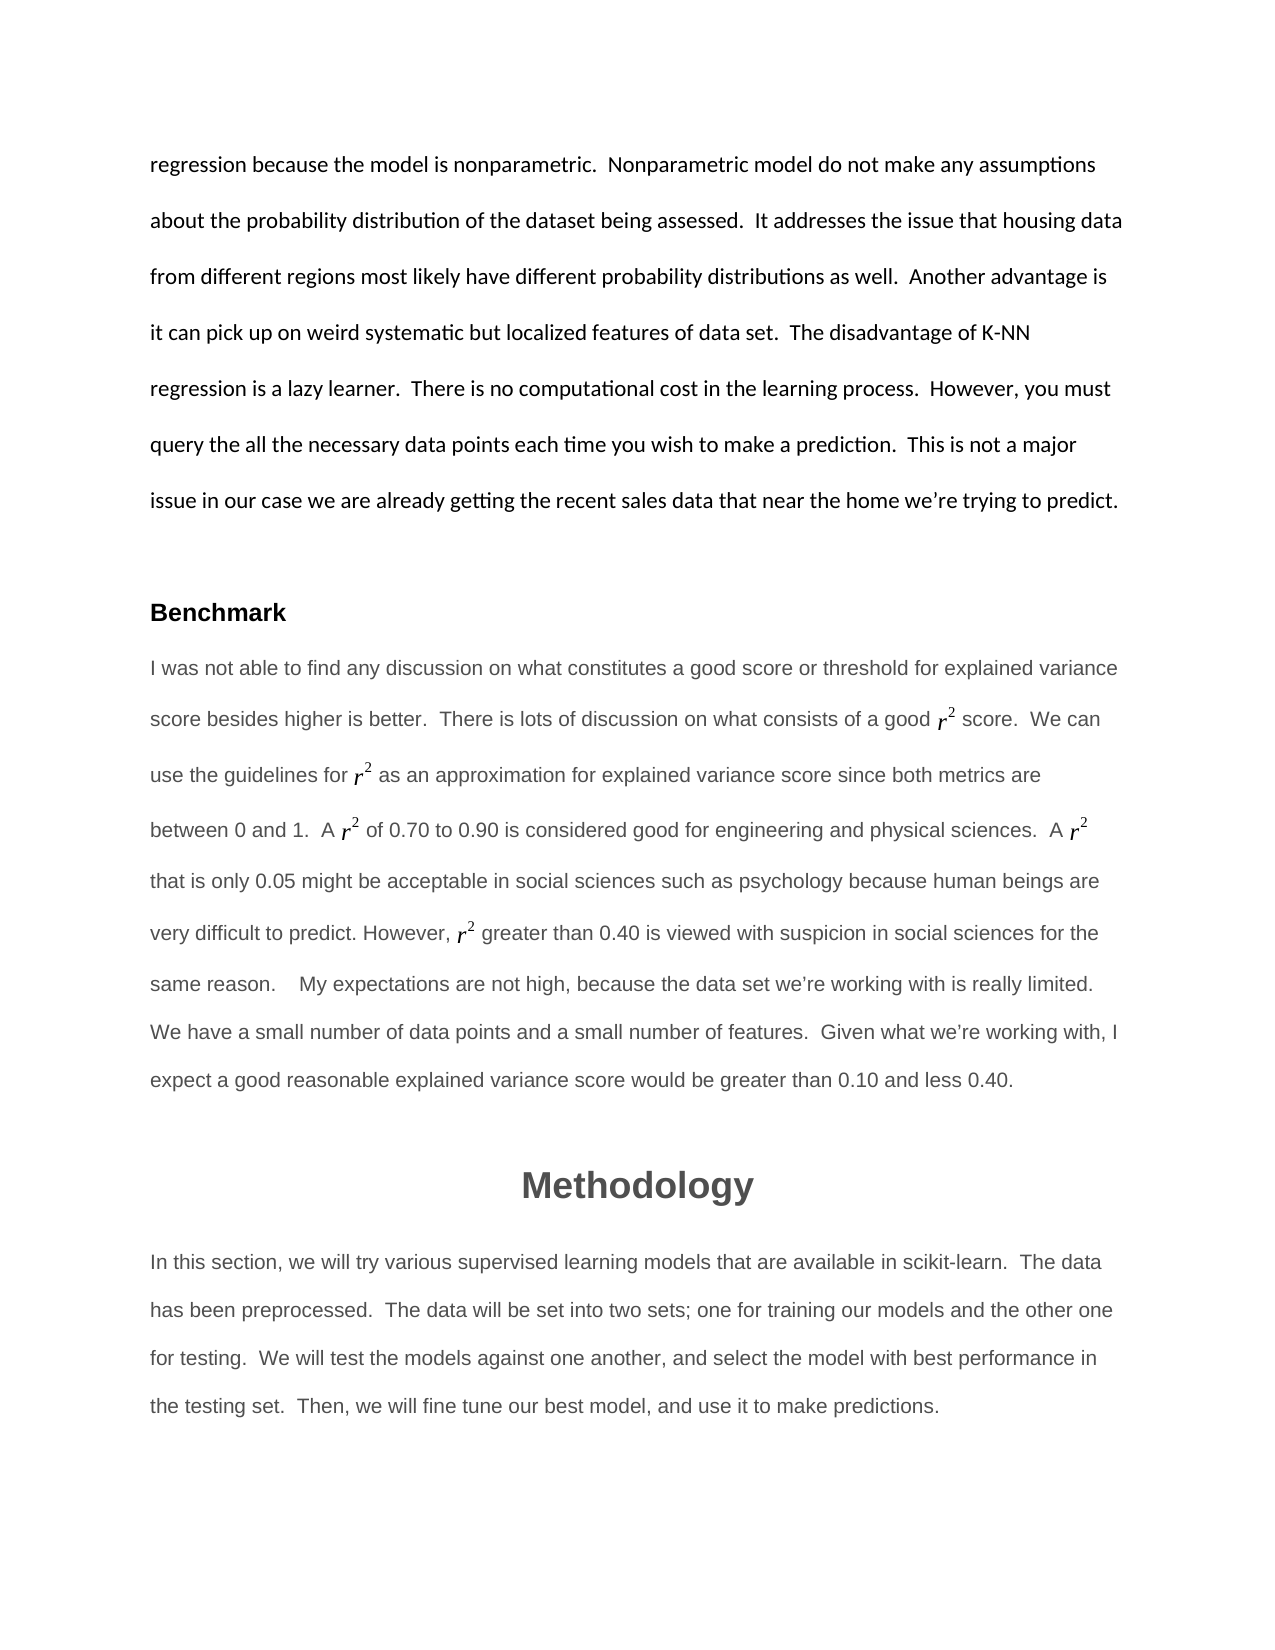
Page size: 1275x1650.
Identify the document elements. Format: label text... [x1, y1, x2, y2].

text I was not able to find any discussion on what constitutes a good score or threshold for explained variance score besides higher is better. There is lots of discussion on what consists of a good score. We can use the guidelines for as an approximation for explained variance score since both metrics are between 0 and 1. A of 0.70 to 0.90 is considered good for engineering and physical sciences. A that is only 0.05 might be acceptable in social sciences such as psychology because human beings are very difficult to predict. However, greater than 0.40 is viewed with suspicion in social sciences for the same reason. My expectations are not high, because the data set we’re working with is really limited. We have a small number of data points and a small number of features. Given what we’re working with, I expect a good reasonable explained variance score would be greater than 0.10 and less 0.40. [150, 656, 1125, 1092]
text Methodology [150, 1164, 1125, 1207]
text Benchmark [150, 598, 1125, 627]
